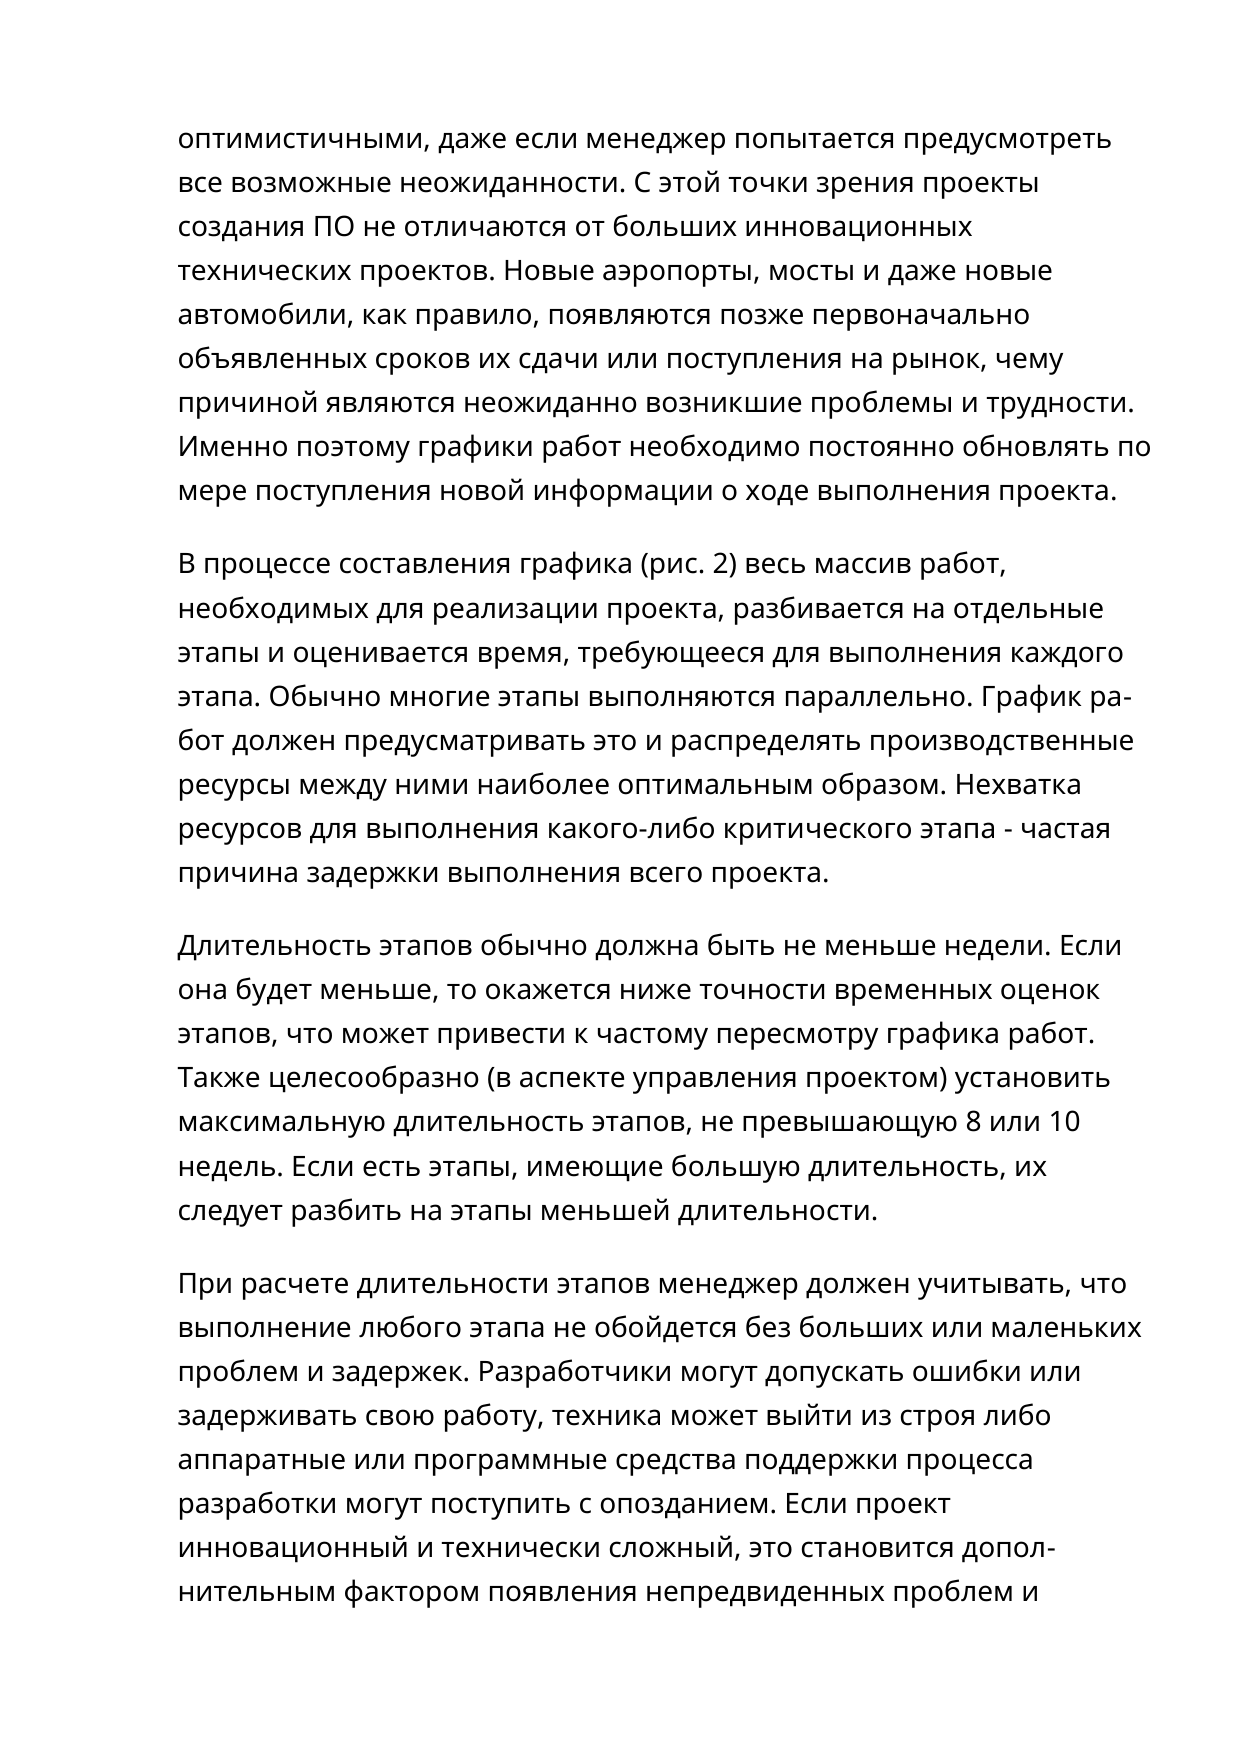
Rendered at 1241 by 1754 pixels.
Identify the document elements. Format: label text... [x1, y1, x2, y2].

text В процессе составления графика (рис. 2) весь массив работ, необходимых для реализации проекта, разбивается на отдельные этапы и оценивается время, требующееся для выполнения каждого этапа. Обычно многие этапы выполняются параллельно. График работ должен предусматривать это и распределять производственные ресурсы между ними наиболее оптимальным образом. Нехватка ресурсов для выполнения какого-либо критического этапа - частая причина задержки выполнения всего проекта. [177, 544, 1152, 891]
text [177, 1263, 1152, 1610]
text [177, 118, 1152, 509]
text Длительность этапов обычно должна быть не меньше недели. Если она будет меньше, то окажется ниже точности временных оценок этапов, что может привести к частому пересмотру графика работ. Также целесообразно (в аспекте управления проектом) установить максимальную длительность этапов, не превышающую 8 или 10 недель. Если есть этапы, имеющие большую длительность, их следует разбить на этапы меньшей длительности. [177, 926, 1152, 1228]
